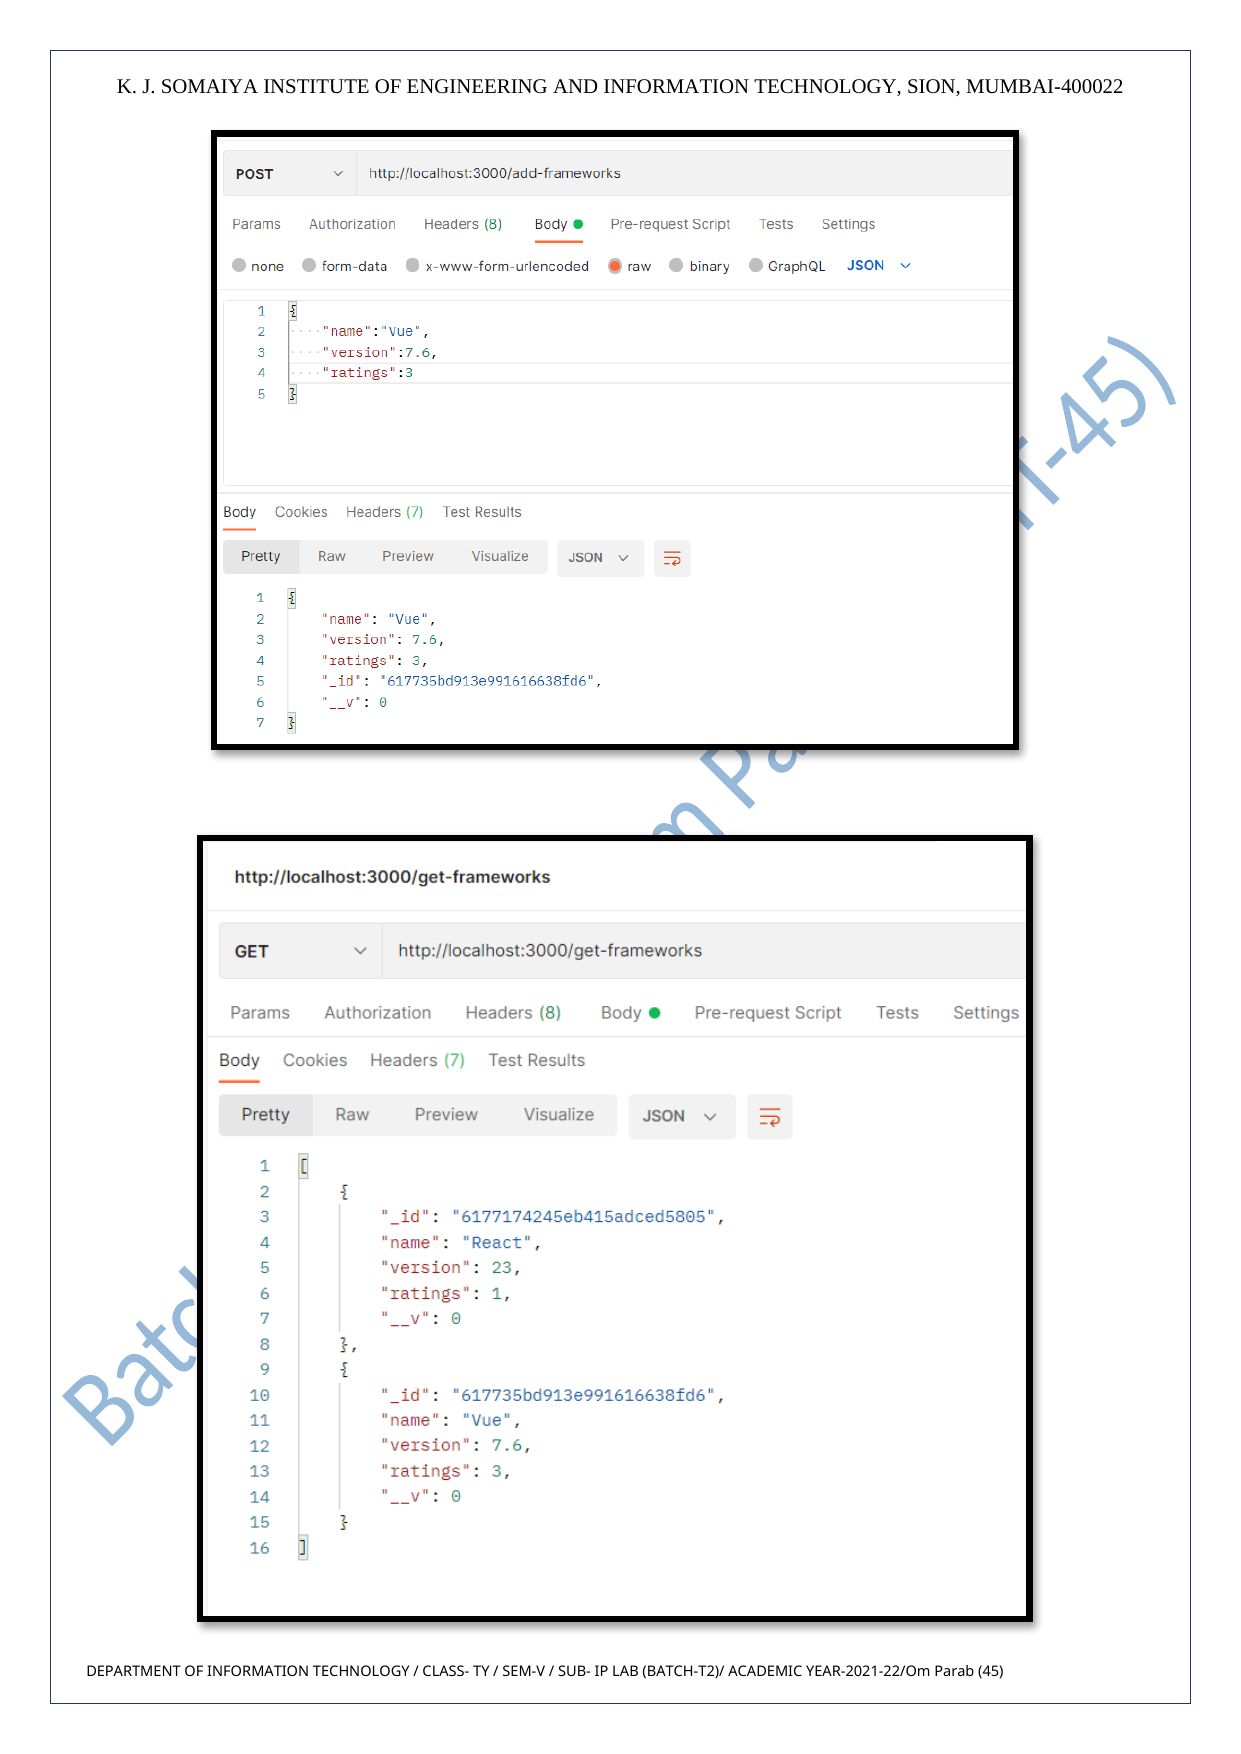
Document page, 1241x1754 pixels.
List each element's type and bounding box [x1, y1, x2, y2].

picture [203, 841, 1026, 1616]
picture [217, 137, 1013, 744]
